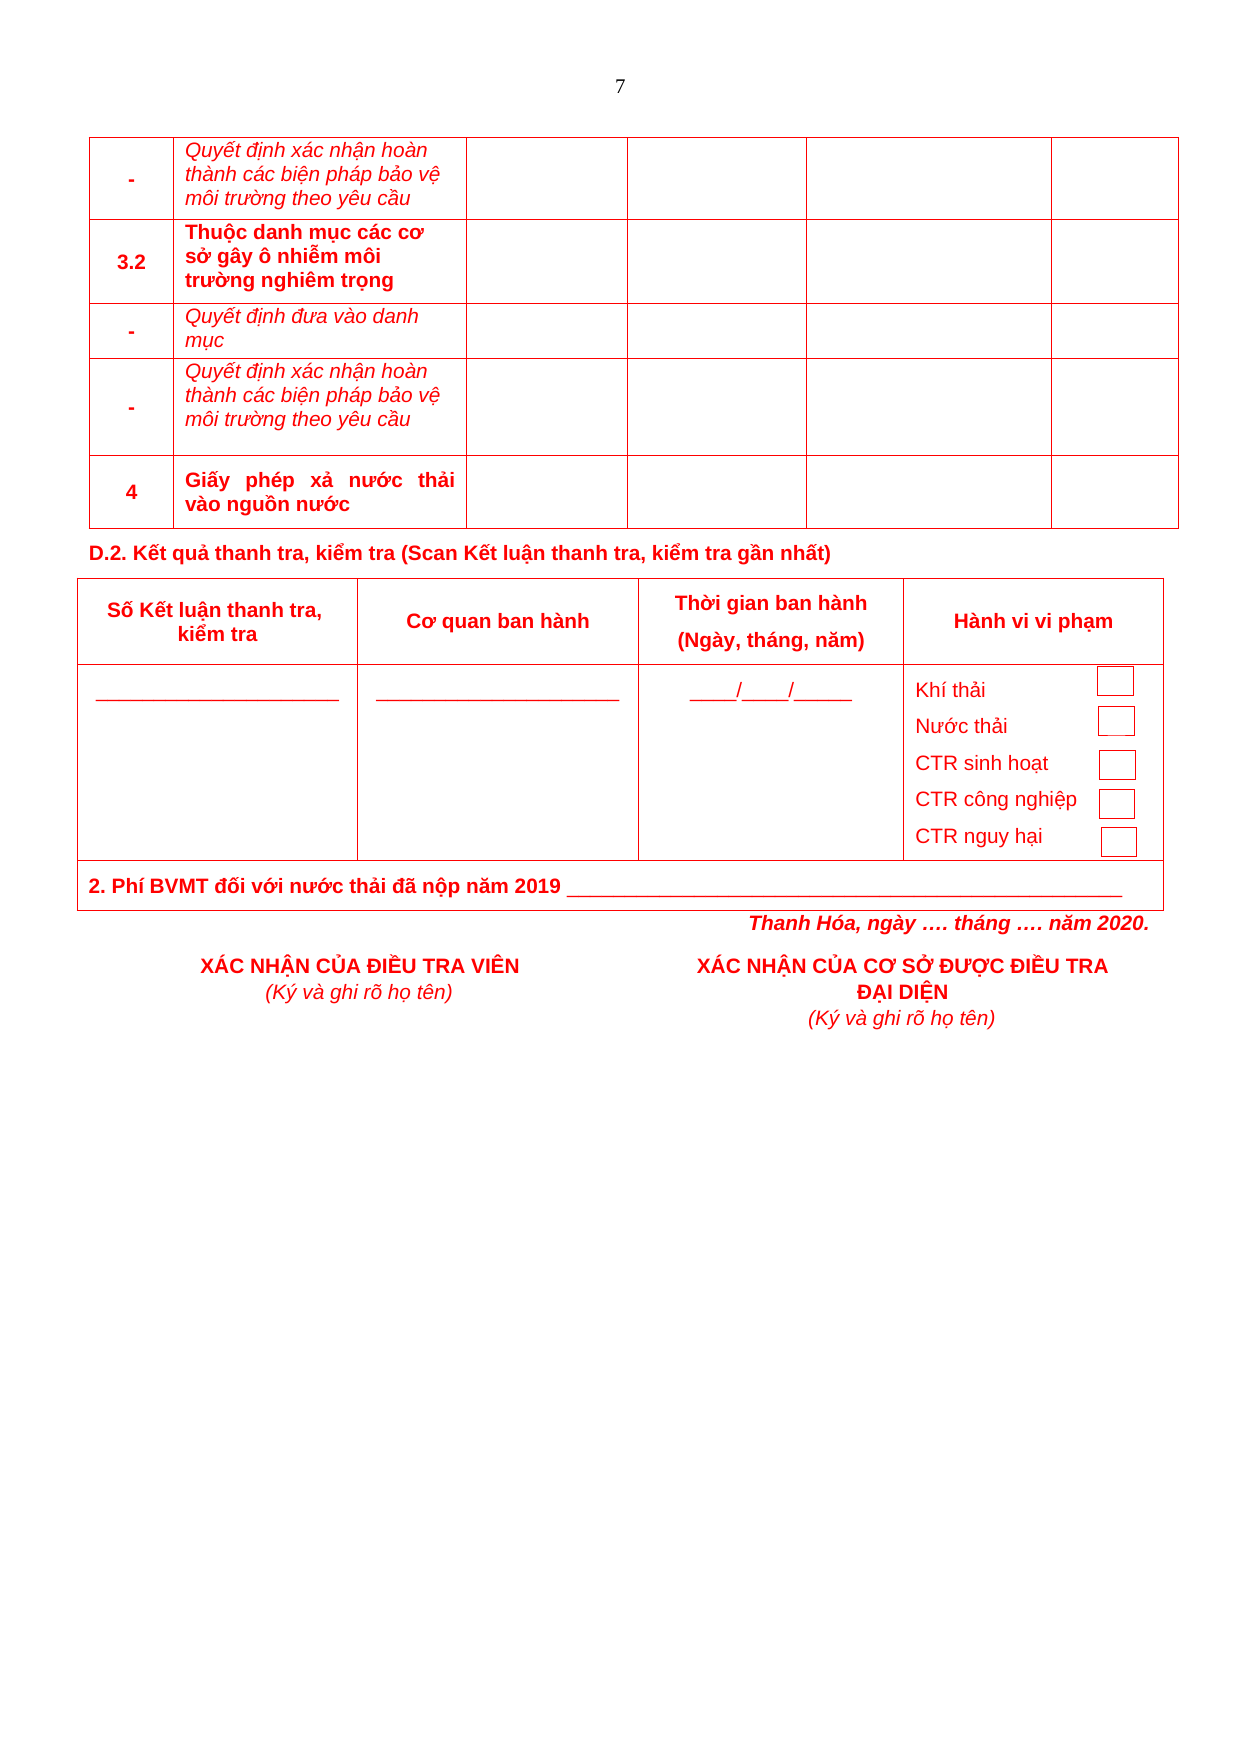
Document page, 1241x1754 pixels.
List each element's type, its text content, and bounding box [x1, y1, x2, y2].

table_cell [628, 220, 806, 303]
table_cell Giấy phép xả nước thải vào nguồn nước [174, 456, 466, 528]
table_cell [628, 456, 806, 528]
table_cell _____________________ [78, 665, 357, 860]
table_header Hành vi vi phạm [904, 579, 1163, 664]
table_cell [807, 220, 1051, 303]
table_cell [467, 456, 627, 528]
table_cell [807, 138, 1051, 219]
table_cell _____________________ [358, 665, 638, 860]
table_cell Khí thải Nước thải CTR sinh hoạt CTR công nghiệp CTR nguy hại [904, 665, 1163, 860]
table_cell [628, 138, 806, 219]
table_cell [628, 304, 806, 358]
table_cell - [90, 138, 173, 219]
table_cell [807, 456, 1051, 528]
table_cell Quyết định đưa vào danh mục [174, 304, 466, 358]
table_cell [467, 304, 627, 358]
table_cell 4 [90, 456, 173, 528]
table_header Thời gian ban hành (Ngày, tháng, năm) [639, 579, 903, 664]
table_cell [807, 359, 1051, 455]
table_cell ____/____/_____ [639, 665, 903, 860]
table_cell [467, 359, 627, 455]
table_header Số Kết luận thanh tra, kiểm tra [78, 579, 357, 664]
table_cell 2. Phí BVMT đối với nước thải đã nộp năm 2019 ________________________________________________ [78, 861, 1163, 910]
table_cell [1052, 359, 1178, 455]
table_cell Quyết định xác nhận hoàn thành các biện pháp bảo vệ môi trường theo yêu cầu [174, 138, 466, 219]
table_cell [1052, 304, 1178, 358]
table_cell Thuộc danh mục các cơ sở gây ô nhiễm môi trường nghiêm trọng [174, 220, 466, 303]
text Thanh Hóa, ngày …. tháng …. năm 2020. [89, 911, 1152, 935]
table_header XÁC NHẬN CỦA ĐIỀU TRA VIÊN (Ký và ghi rõ họ tên) [89, 954, 631, 1032]
table_cell [1052, 138, 1178, 219]
table_header XÁC NHẬN CỦA CƠ SỞ ĐƯỢC ĐIỀU TRA ĐẠI DIỆN (Ký và ghi rõ họ tên) [631, 954, 1174, 1032]
table_header Cơ quan ban hành [358, 579, 638, 664]
table_cell 3.2 [90, 220, 173, 303]
table_cell [1052, 456, 1178, 528]
table_cell [467, 220, 627, 303]
text D.2. Kết quả thanh tra, kiểm tra (Scan Kết luận thanh tra, kiểm tra gần nhất) [89, 541, 1152, 565]
table_cell Quyết định xác nhận hoàn thành các biện pháp bảo vệ môi trường theo yêu cầu [174, 359, 466, 455]
table_cell - [90, 359, 173, 455]
table_cell [628, 359, 806, 455]
table_cell [467, 138, 627, 219]
table_cell - [90, 304, 173, 358]
table_cell [807, 304, 1051, 358]
table_cell [1052, 220, 1178, 303]
